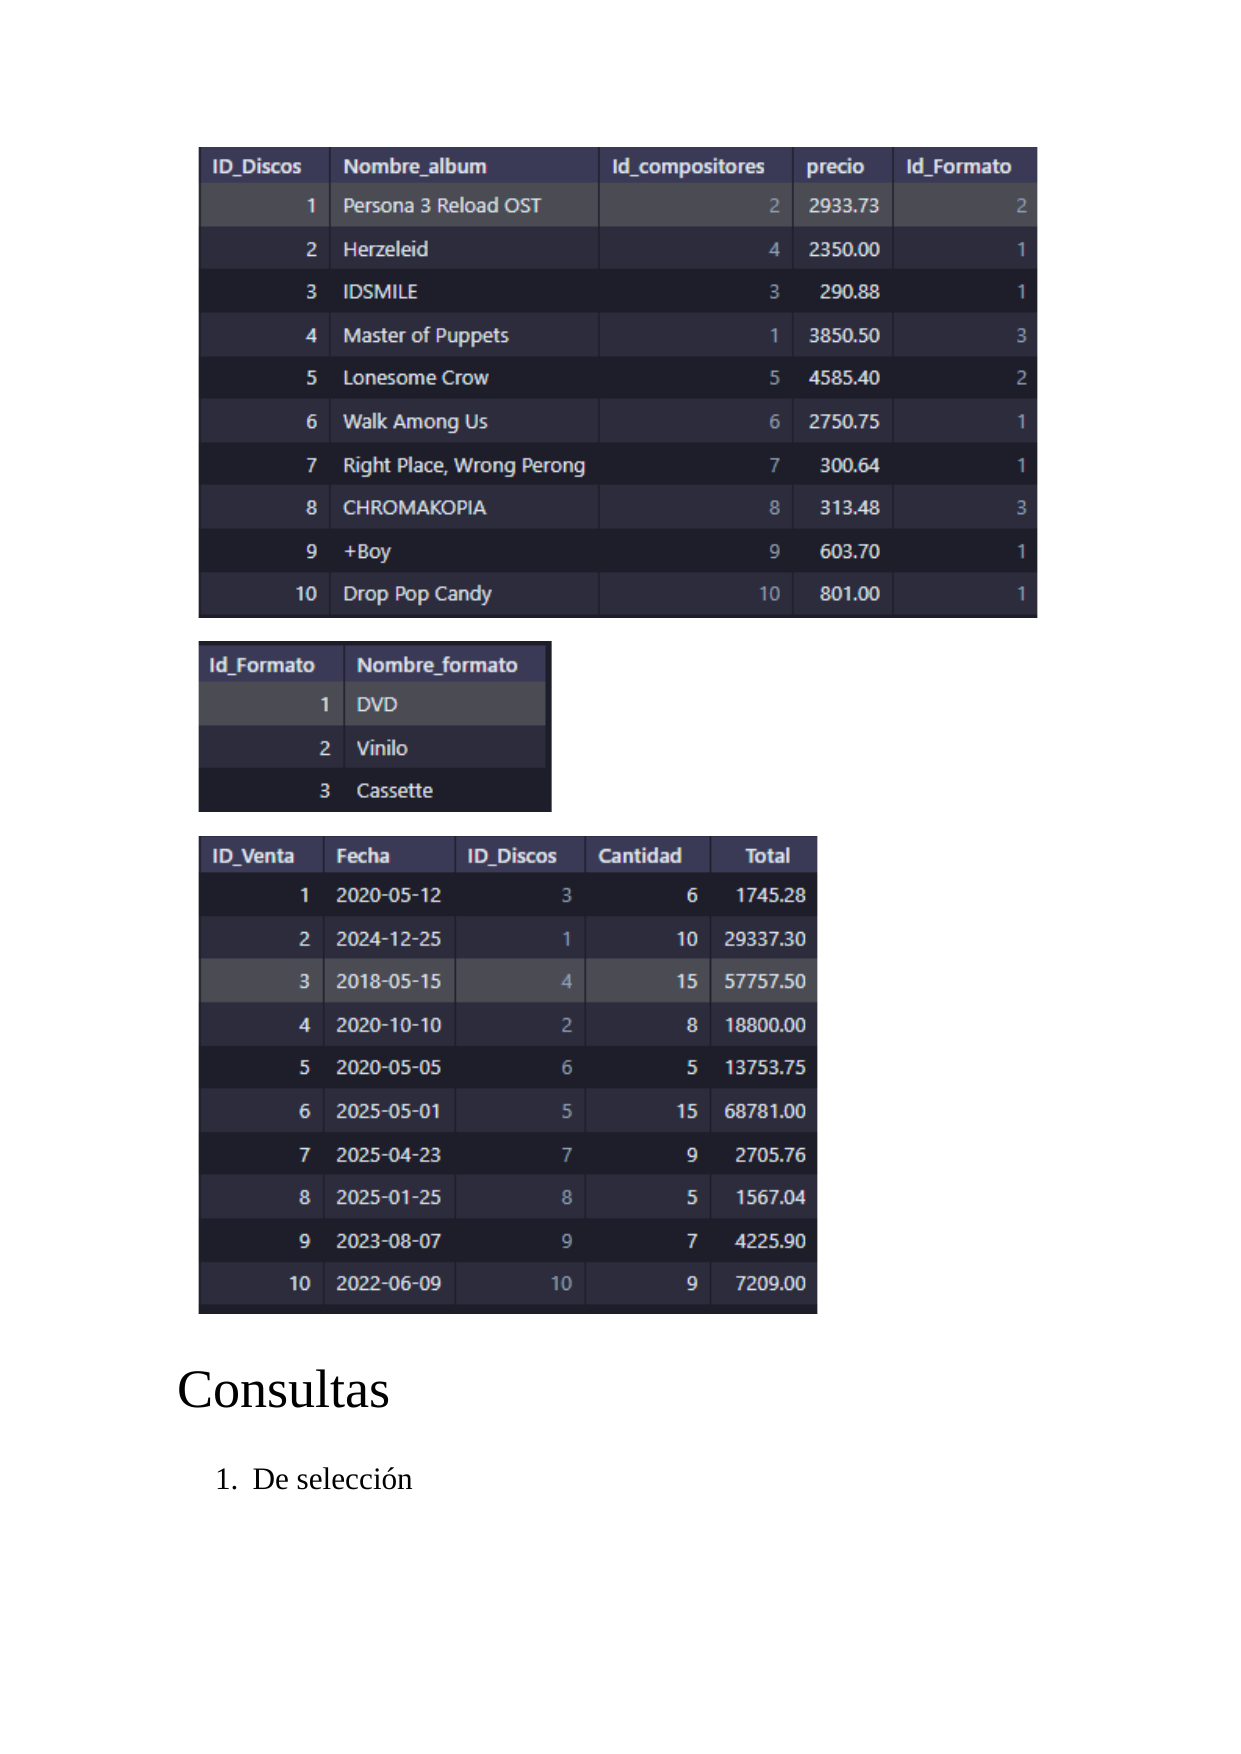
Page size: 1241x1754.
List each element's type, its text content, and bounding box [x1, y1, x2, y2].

list De selección [215, 1460, 1063, 1496]
subtitle Consultas [177, 1357, 1063, 1419]
